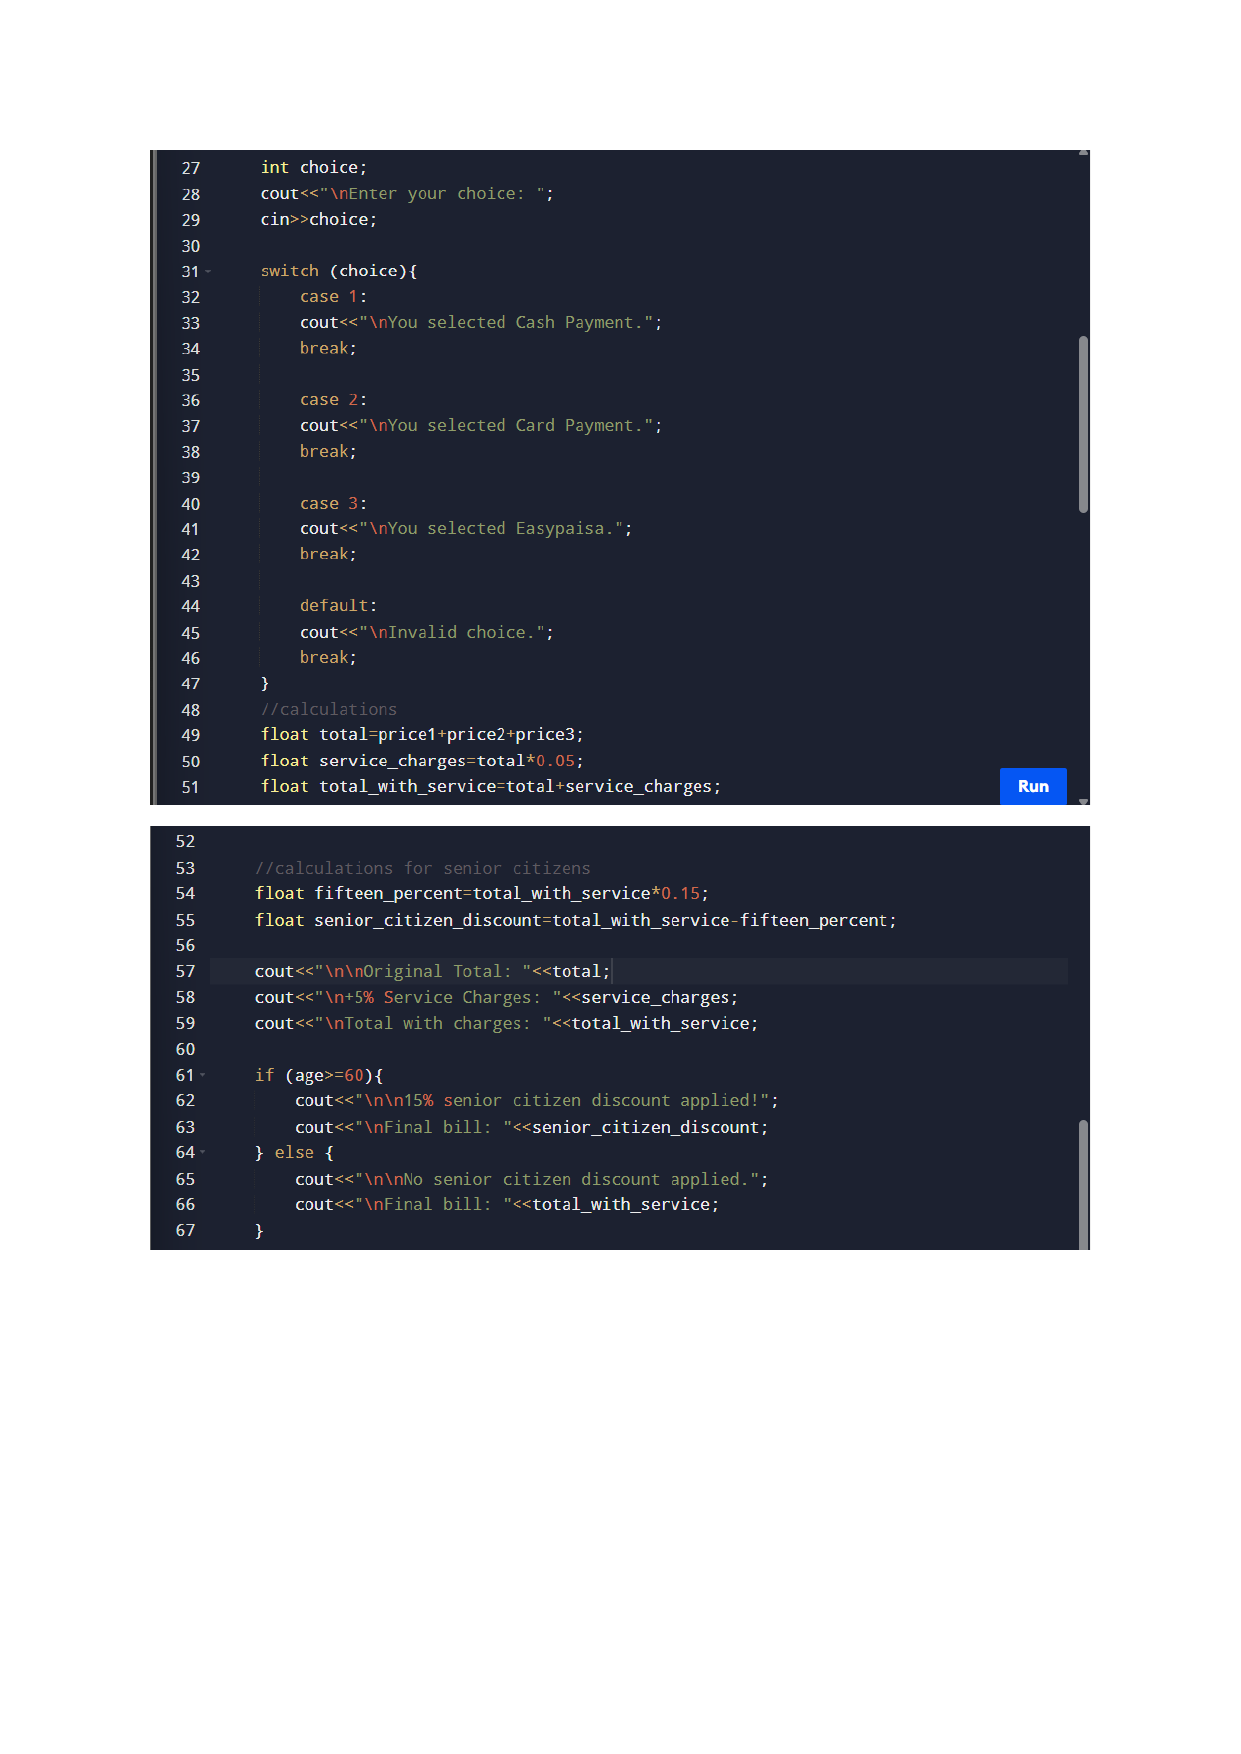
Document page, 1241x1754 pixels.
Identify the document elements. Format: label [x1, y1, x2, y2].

picture [150, 150, 1091, 805]
picture [150, 826, 1091, 1250]
